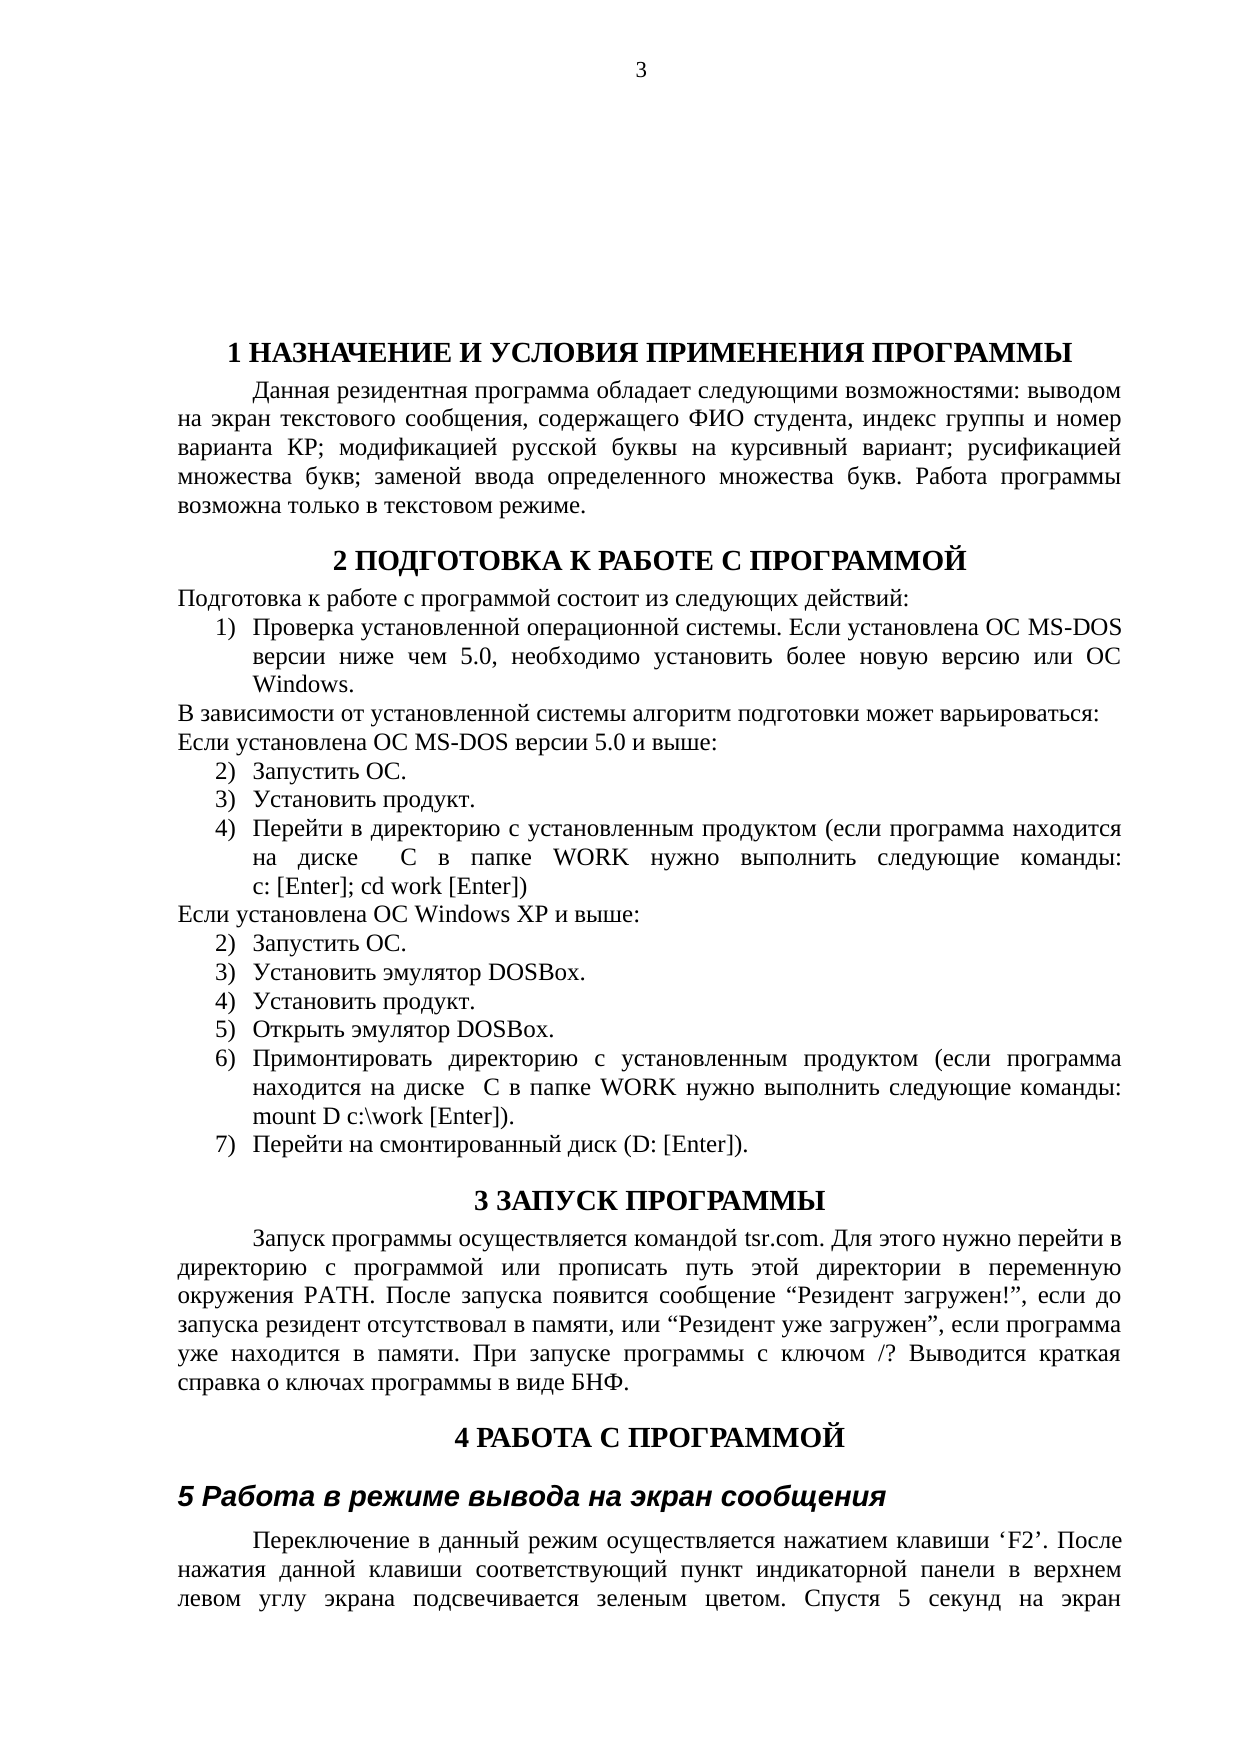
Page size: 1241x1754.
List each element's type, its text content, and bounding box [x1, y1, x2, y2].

list Перейти на смонтированный диск (D: [Enter]). [215, 1129, 1122, 1158]
subtitle Работа в режиме вывода на экран сообщения [177, 1479, 1122, 1513]
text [177, 1525, 1122, 1611]
list Установить продукт. [215, 784, 1122, 813]
list Установить эмулятор DOSBox. [215, 957, 1122, 986]
list Открыть эмулятор DOSBox. [215, 1014, 1122, 1043]
list Проверка установленной операционной системы. Если установлена ОС MS-DOS версии ниже чем 5.0, необходимо установить более новую версию или ОС Windows. [215, 612, 1122, 698]
text Подготовка к работе с программой состоит из следующих действий: [177, 583, 1122, 612]
list Запустить ОС. [215, 928, 1122, 957]
text В зависимости от установленной системы алгоритм подготовки может варьироваться: [177, 698, 1122, 727]
subtitle ЗАПУСК ПРОГРАММЫ [177, 1183, 1122, 1217]
list Установить продукт. [215, 986, 1122, 1014]
list Перейти в директорию с установленным продуктом (если программа находится на диске C в папке WORK нужно выполнить следующие команды: c: [Enter]; cd work [Enter]) [215, 813, 1122, 899]
text Если установлена ОС MS-DOS версии 5.0 и выше: [177, 727, 1122, 756]
text Запуск программы осуществляется командой tsr.com. Для этого нужно перейти в директорию с программой или прописать путь этой директории в переменную окружения PATH. После запуска появится сообщение “Резидент загружен!”, если до запуска резидент отсутствовал в памяти, или “Резидент уже загружен”, если программа уже находится в памяти. При запуске программы с ключом /? Выводится краткая справка о ключах программы в виде БНФ. [177, 1223, 1122, 1396]
subtitle РАБОТА С ПРОГРАММОЙ [177, 1421, 1122, 1454]
list Примонтировать директорию с установленным продуктом (если программа находится на диске C в папке WORK нужно выполнить следующие команды: mount D c:\work [Enter]). [215, 1043, 1122, 1129]
subtitle ПОДГОТОВКА К РАБОТЕ С ПРОГРАММОЙ [177, 543, 1122, 577]
text Данная резидентная программа обладает следующими возможностями: выводом на экран текстового сообщения, содержащего ФИО студента, индекс группы и номер варианта КР; модификацией русской буквы на курсивный вариант; русификацией множества букв; заменой ввода определенного множества букв. Работа программы возможна только в текстовом режиме. [177, 375, 1122, 518]
list Запустить ОС. [215, 756, 1122, 784]
subtitle НАЗНАЧЕНИЕ И УСЛОВИЯ ПРИМЕНЕНИЯ ПРОГРАММЫ [177, 335, 1122, 368]
text Если установлена ОС Windows XP и выше: [177, 899, 1122, 928]
